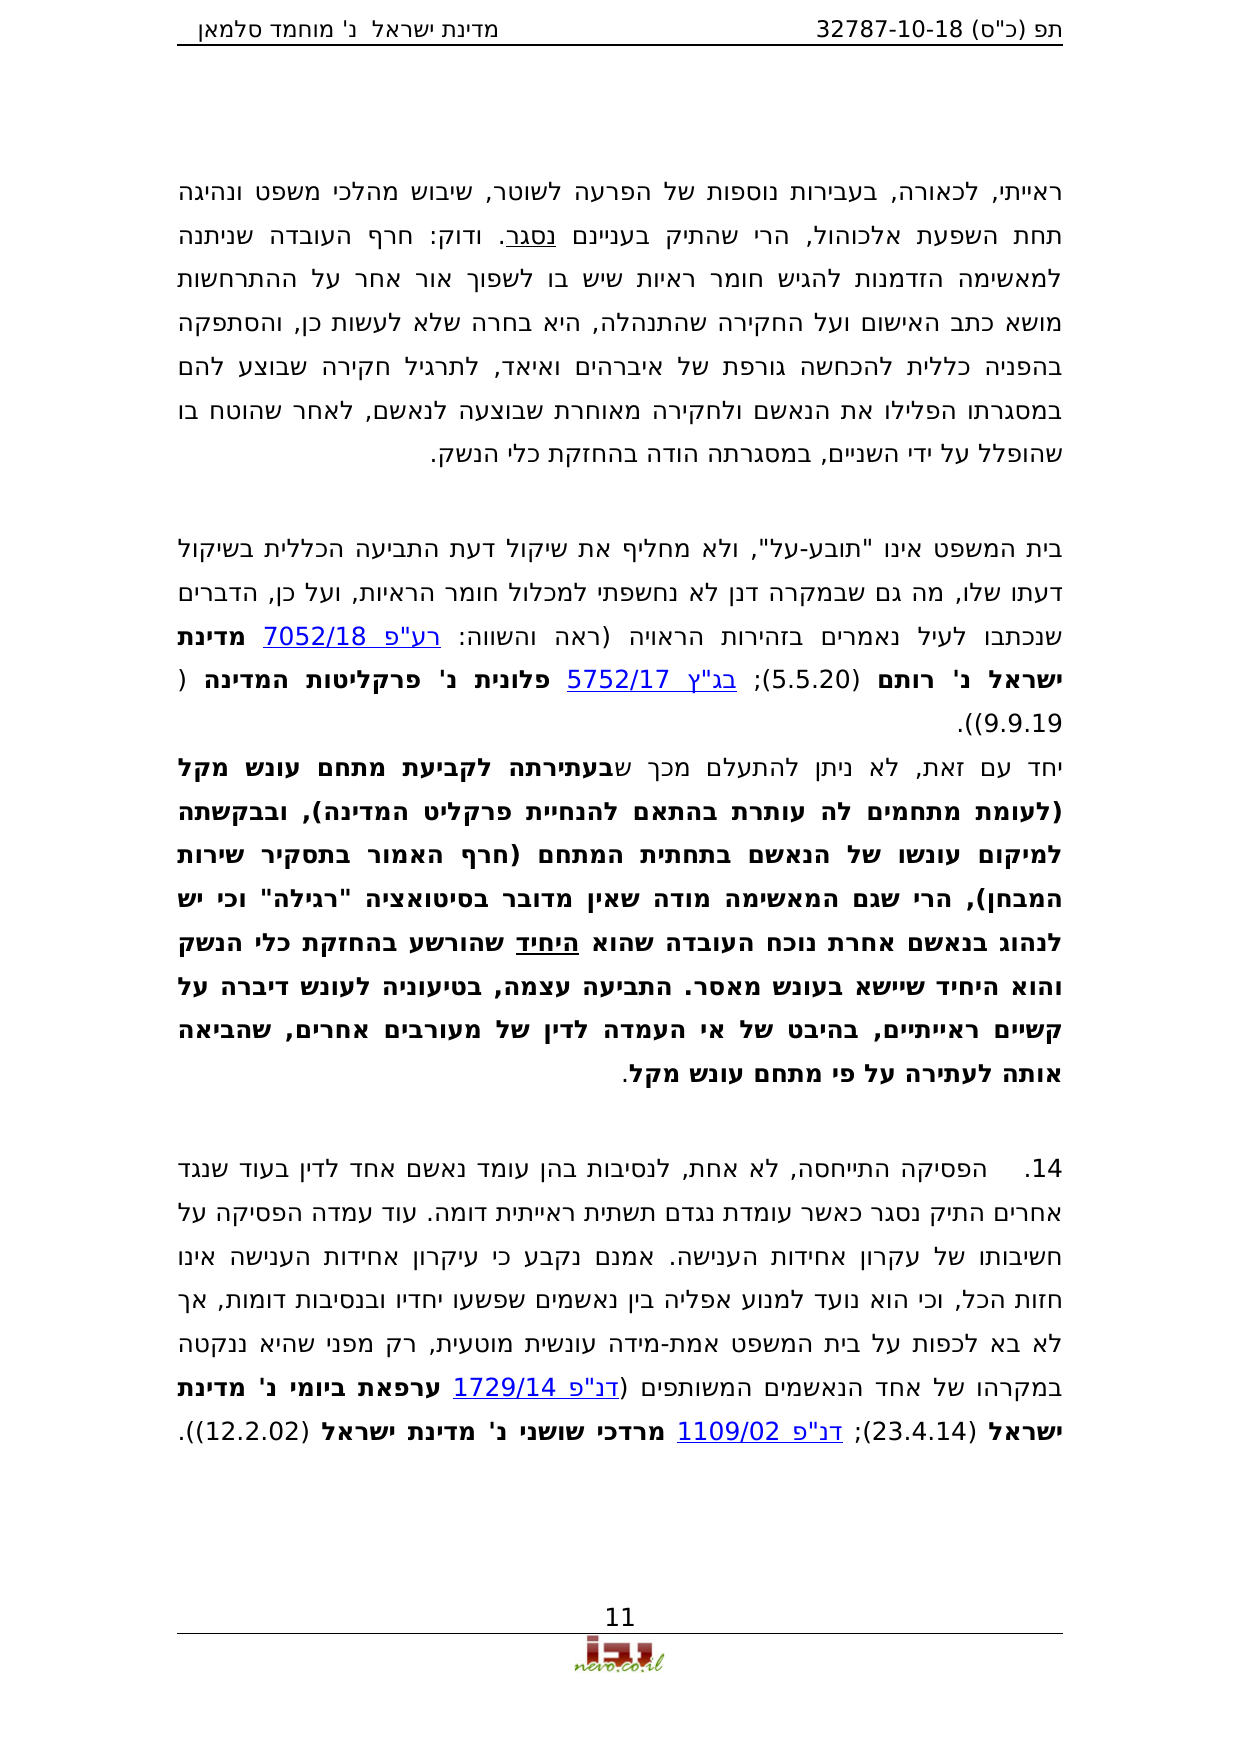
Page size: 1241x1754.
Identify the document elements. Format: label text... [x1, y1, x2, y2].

picture [574, 1635, 666, 1673]
text יחד עם זאת, לא ניתן להתעלם מכך שבעתירתה לקביעת מתחם עונש מקל (לעומת מתחמים לה עותרת בהתאם להנחיית פרקליט המדינה), ובבקשתה למיקום עונשו של הנאשם בתחתית המתחם (חרף האמור בתסקיר שירות המבחן), הרי שגם המאשימה מודה שאין מדובר בסיטואציה "רגילה" וכי יש לנהוג בנאשם אחרת נוכח העובדה שהוא היחיד שהורשע בהחזקת כלי הנשק והוא היחיד שיישא בעונש מאסר. התביעה עצמה, בטיעוניה לעונש דיברה על קשיים ראייתיים, בהיבט של אי העמדה לדין של מעורבים אחרים, שהביאה אותה לעתירה על פי מתחם עונש מקל. [177, 753, 1063, 1089]
text בית המשפט אינו "תובע-על", ולא מחליף את שיקול דעת התביעה הכללית בשיקול דעתו שלו, מה גם שבמקרה דנן לא נחשפתי למכלול חומר הראיות, ועל כן, הדברים שנכתבו לעיל נאמרים בזהירות הראויה (ראה והשווה: רע"פ 7052/18 מדינת ישראל נ' רותם (5.5.20); בג"ץ 5752/17 פלונית נ' פרקליטות המדינה (9.9.19)). [177, 534, 1063, 739]
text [177, 1154, 1063, 1446]
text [177, 177, 1063, 469]
